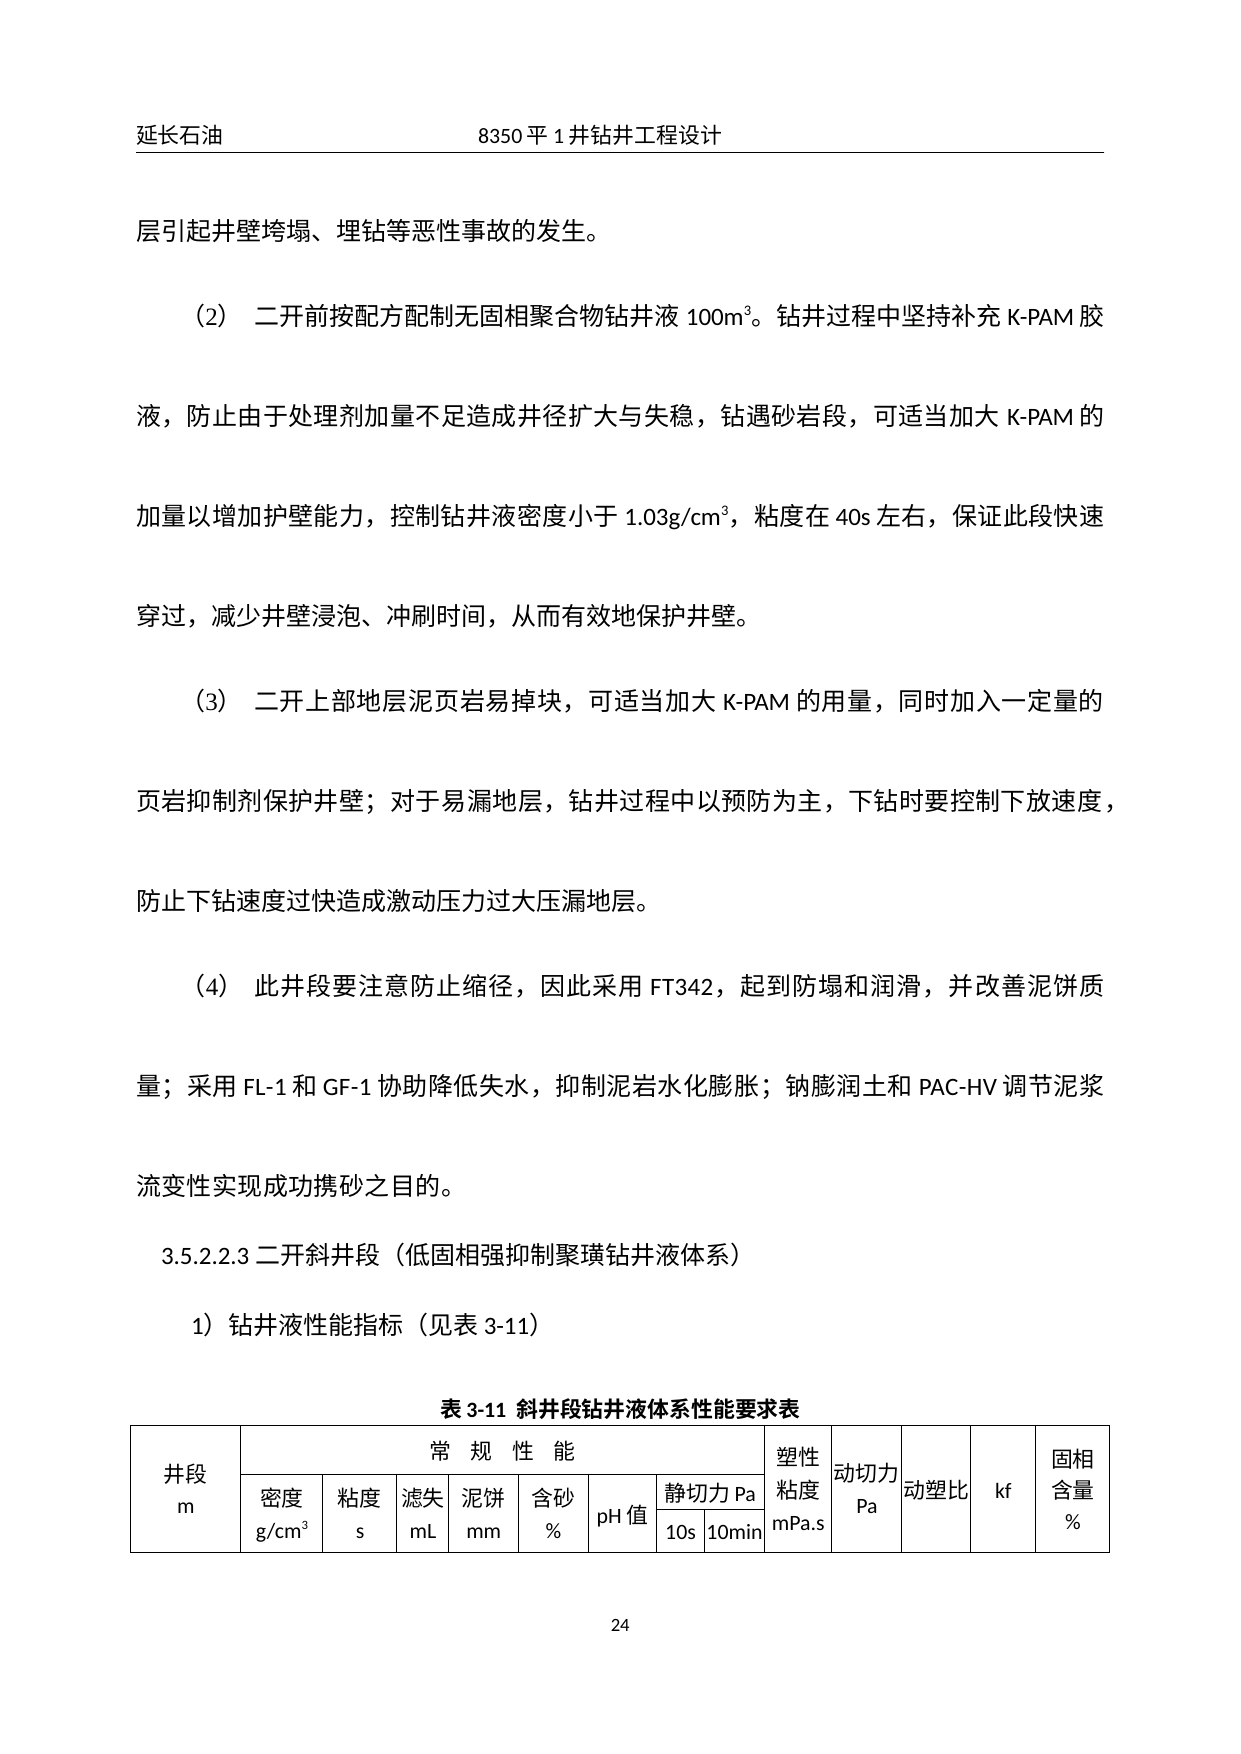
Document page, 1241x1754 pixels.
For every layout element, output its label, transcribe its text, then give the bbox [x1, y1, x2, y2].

table_header 塑性 粘度 mPa.s [765, 1426, 831, 1552]
table_cell 泥饼 mm [449, 1475, 518, 1552]
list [136, 196, 1104, 263]
table_header kf [971, 1426, 1035, 1552]
text 表3-11 斜井段钻井液体系性能要求表 [136, 1391, 1104, 1425]
table_cell 滤失 mL [397, 1475, 448, 1552]
list 此井段要注意防止缩径，因此采用FT342，起到防塌和润滑，并改善泥饼质量；采用FL-1和GF-1协助降低失水，抑制泥岩水化膨胀；钠膨润土和PAC-HV调节泥浆流变性实现成功携砂之目的。 [136, 951, 1104, 1217]
table_header 动塑比 [902, 1426, 970, 1552]
table_cell 10s [657, 1510, 704, 1552]
table_cell 含砂 % [519, 1475, 588, 1552]
table_header 动切力 Pa [832, 1426, 901, 1552]
list 二开前按配方配制无固相聚合物钻井液100m3。钻井过程中坚持补充K-PAM胶液，防止由于处理剂加量不足造成井径扩大与失稳，钻遇砂岩段，可适当加大K-PAM的加量以增加护壁能力，控制钻井液密度小于1.03g/cm3，粘度在40s左右，保证此段快速穿过，减少井壁浸泡、冲刷时间，从而有效地保护井壁。 [136, 281, 1104, 648]
text 3.5.2.2.3 二开斜井段（低固相强抑制聚璜钻井液体系） [136, 1236, 1104, 1272]
table_header 固相 含量 % [1036, 1426, 1109, 1552]
table_cell pH值 [589, 1475, 656, 1552]
list 二开上部地层泥页岩易掉块，可适当加大K-PAM的用量，同时加入一定量的页岩抑制剂保护井壁；对于易漏地层，钻井过程中以预防为主，下钻时要控制下放速度，防止下钻速度过快造成激动压力过大压漏地层。 [136, 666, 1104, 933]
table_header 常 规 性 能 [241, 1426, 764, 1474]
table_cell 粘度 s [323, 1475, 396, 1552]
text 1）钻井液性能指标（见表3-11） [191, 1290, 1104, 1357]
table_header 井段 m [131, 1426, 240, 1552]
table_cell 密度 g/cm3 [241, 1475, 322, 1552]
table_cell 静切力Pa [657, 1475, 764, 1509]
table_cell 10min [705, 1510, 764, 1552]
